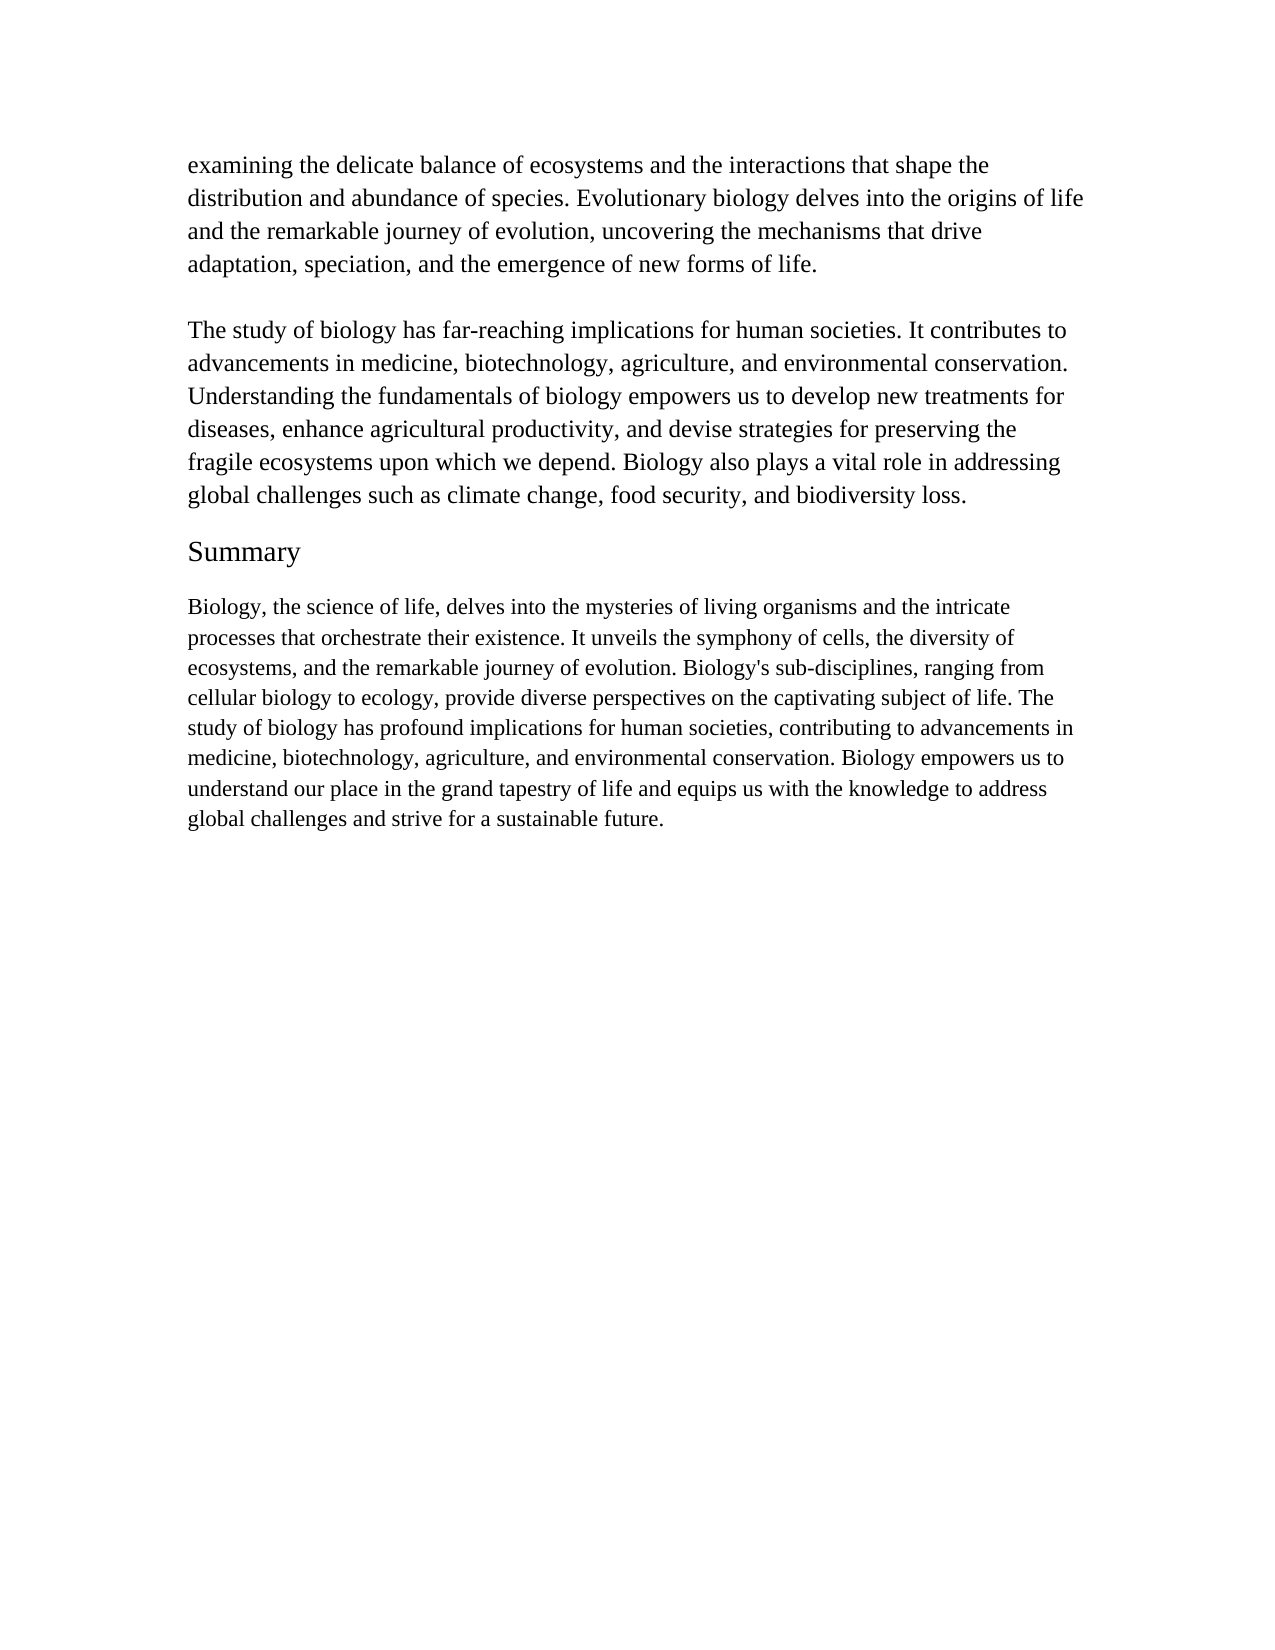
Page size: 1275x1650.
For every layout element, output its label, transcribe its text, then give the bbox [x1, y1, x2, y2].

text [187, 150, 1087, 509]
text Summary [187, 534, 1087, 568]
text Biology, the science of life, delves into the mysteries of living organisms and the intricate processes that orchestrate their existence. It unveils the symphony of cells, the diversity of ecosystems, and the remarkable journey of evolution. Biology's sub-disciplines, ranging from cellular biology to ecology, provide diverse perspectives on the captivating subject of life. The study of biology has profound implications for human societies, contributing to advancements in medicine, biotechnology, agriculture, and environmental conservation. Biology empowers us to understand our place in the grand tapestry of life and equips us with the knowledge to address global challenges and strive for a sustainable future. [187, 593, 1087, 831]
